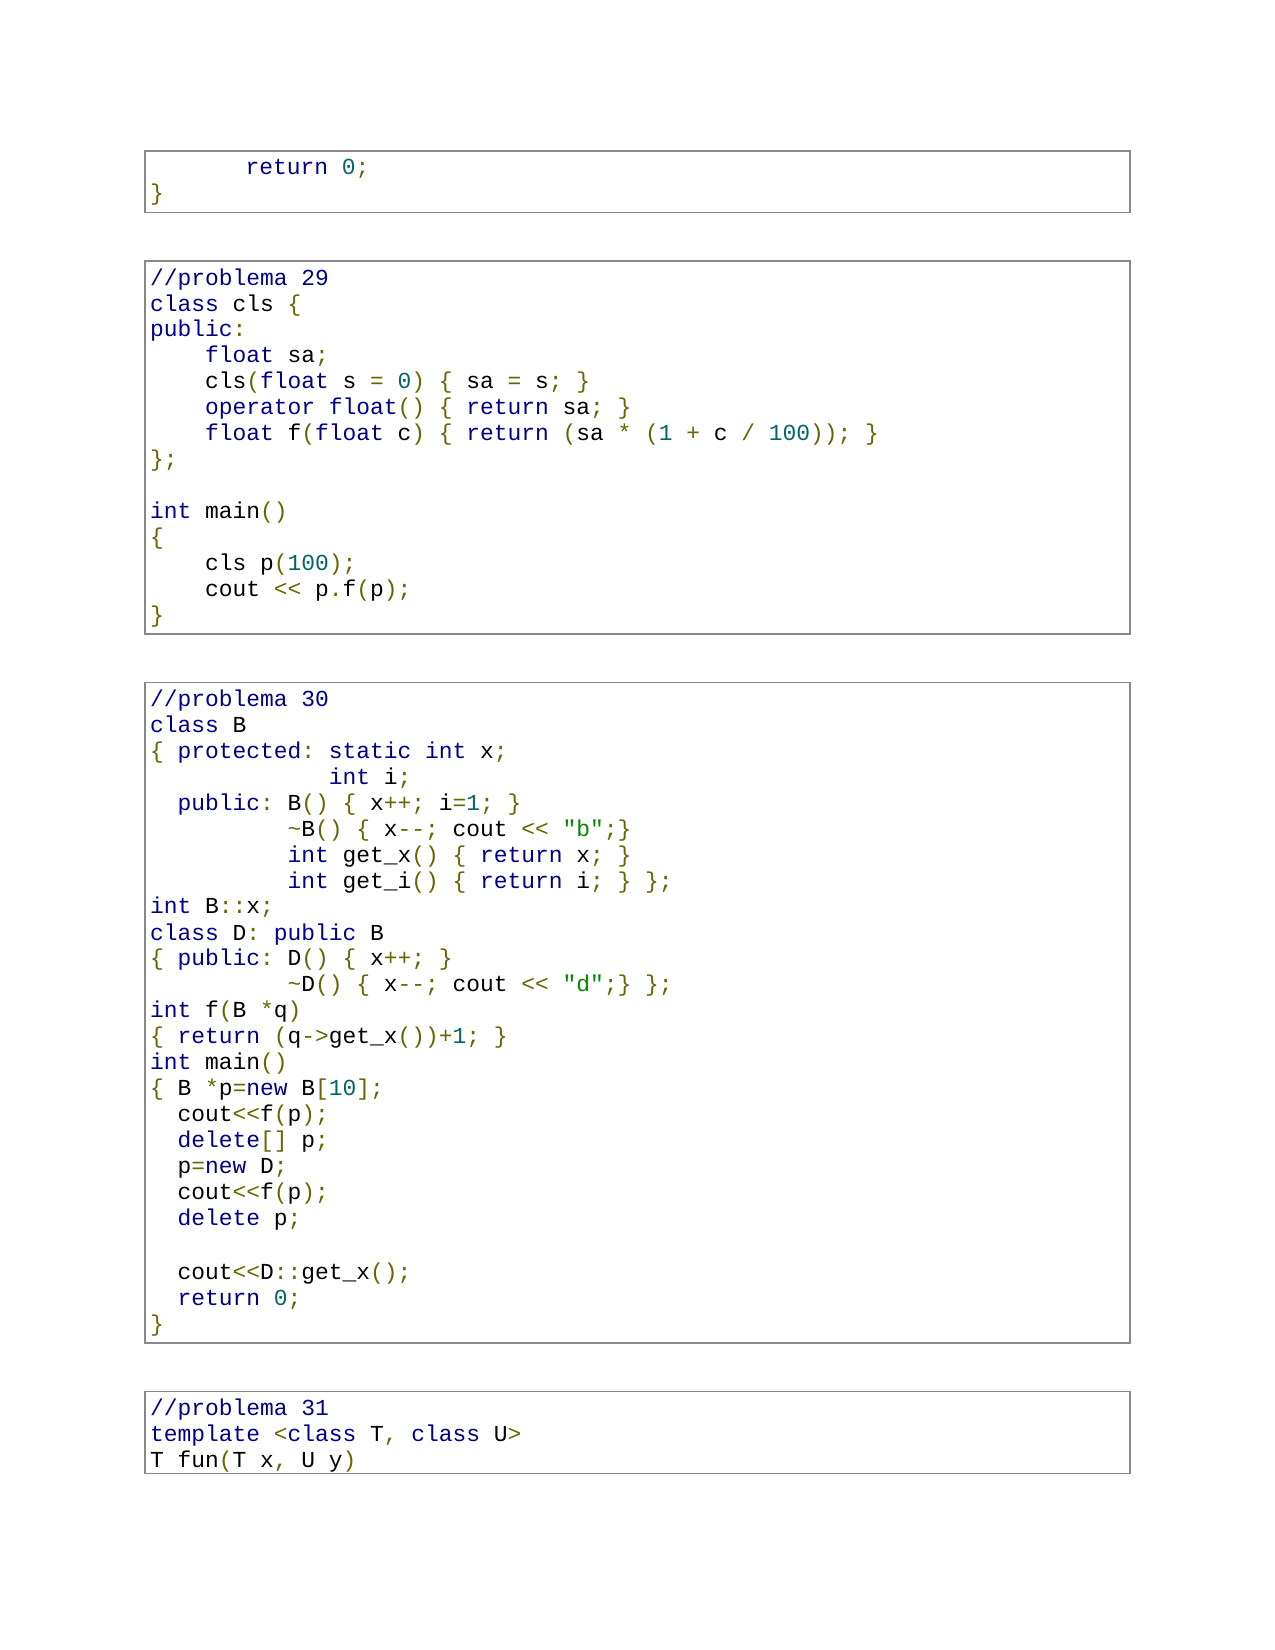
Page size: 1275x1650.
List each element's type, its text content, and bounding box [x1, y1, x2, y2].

text class B [150, 713, 1125, 739]
text return 0; [146, 152, 1129, 176]
text //problema 31 [146, 1392, 1129, 1422]
text public: B() { x++; i=1; } [150, 791, 1125, 817]
text int main() [150, 499, 1125, 525]
text int i; [150, 765, 1125, 791]
text operator float() { return sa; } [150, 396, 1125, 422]
text int f(B *q) [150, 999, 1125, 1024]
text class cls { [150, 292, 1125, 318]
text public: [150, 318, 1125, 344]
text cls(float s = 0) { sa = s; } [150, 370, 1125, 396]
text cout << p.f(p); [150, 577, 1125, 597]
text cout<<f(p); [150, 1102, 1125, 1128]
text class D: public B [150, 921, 1125, 947]
text int B::x; [150, 895, 1125, 921]
text int get_x() { return x; } [150, 843, 1125, 869]
text return 0; [150, 1286, 1125, 1306]
text T fun(T x, U y) [150, 1448, 1125, 1473]
text template <class T, class U> [150, 1422, 1125, 1448]
text { B *p=new B[10]; [150, 1076, 1125, 1102]
text cout<<D::get_x(); [150, 1260, 1125, 1286]
text } [146, 1306, 1129, 1342]
text //problema 30 [146, 683, 1129, 713]
text }; [150, 447, 1125, 473]
text { protected: static int x; [150, 739, 1125, 765]
text delete[] p; [150, 1128, 1125, 1154]
text //problema 29 [146, 262, 1129, 292]
text } [146, 176, 1129, 212]
text float sa; [150, 344, 1125, 370]
text ~B() { x--; cout << "b";} [150, 817, 1125, 843]
text delete p; [150, 1206, 1125, 1232]
text cout<<f(p); [150, 1180, 1125, 1206]
text ~D() { x--; cout << "d";} }; [150, 973, 1125, 999]
text { [150, 525, 1125, 551]
text } [146, 597, 1129, 633]
text cls p(100); [150, 551, 1125, 577]
text int get_i() { return i; } }; [150, 869, 1125, 895]
text p=new D; [150, 1154, 1125, 1180]
text int main() [150, 1051, 1125, 1076]
text { return (q->get_x())+1; } [150, 1024, 1125, 1051]
text float f(float c) { return (sa * (1 + c / 100)); } [150, 422, 1125, 447]
text { public: D() { x++; } [150, 947, 1125, 973]
